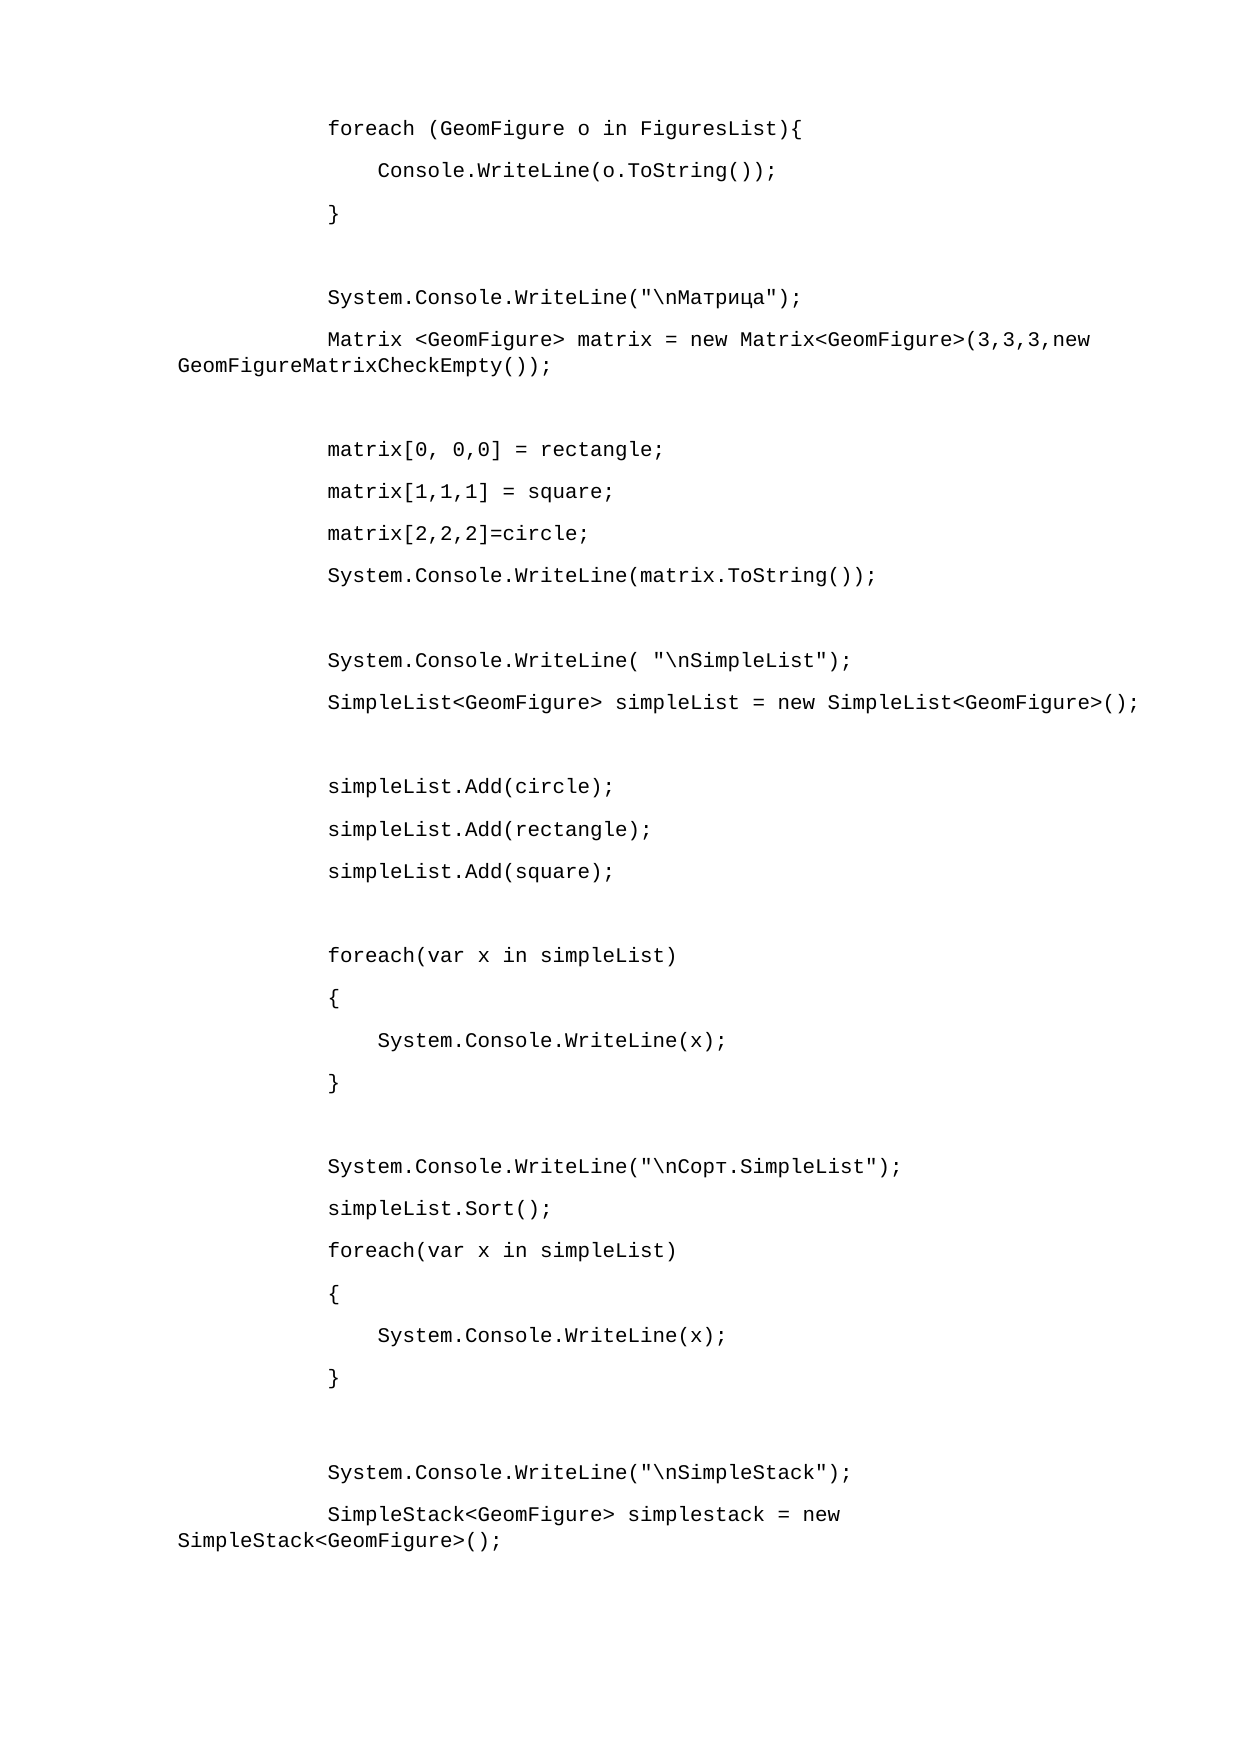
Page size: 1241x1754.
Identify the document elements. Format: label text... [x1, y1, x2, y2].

text simpleList.Add(circle); [177, 776, 1152, 800]
text System.Console.WriteLine(x); [177, 1325, 1152, 1348]
text Matrix <GeomFigure> matrix = new Matrix<GeomFigure>(3,3,3,new GeomFigureMatrixCheckEmpty()); [177, 329, 1152, 378]
text SimpleStack<GeomFigure> simplestack = new SimpleStack<GeomFigure>(); [177, 1504, 1152, 1553]
text simpleList.Add(square); [177, 861, 1152, 884]
text foreach(var x in simpleList) [177, 1241, 1152, 1264]
text matrix[1,1,1] = square; [177, 481, 1152, 505]
text System.Console.WriteLine( "\nSimpleList"); [177, 650, 1152, 673]
text matrix[0, 0,0] = rectangle; [177, 439, 1152, 463]
text foreach(var x in simpleList) [177, 945, 1152, 969]
text System.Console.WriteLine(matrix.ToString()); [177, 566, 1152, 589]
text SimpleList<GeomFigure> simpleList = new SimpleList<GeomFigure>(); [177, 692, 1152, 716]
text { [177, 987, 1152, 1011]
text System.Console.WriteLine("\nSimpleStack"); [177, 1462, 1152, 1486]
text System.Console.WriteLine(x); [177, 1029, 1152, 1053]
text { [177, 1283, 1152, 1306]
text foreach (GeomFigure o in FiguresList){ [177, 118, 1152, 142]
text System.Console.WriteLine("\nСорт.SimpleList"); [177, 1156, 1152, 1180]
text Console.WriteLine(o.ToString()); [177, 160, 1152, 184]
text } [177, 1072, 1152, 1095]
text simpleList.Add(rectangle); [177, 819, 1152, 842]
text System.Console.WriteLine("\nМатрица"); [177, 287, 1152, 311]
text simpleList.Sort(); [177, 1198, 1152, 1222]
text } [177, 202, 1152, 226]
text matrix[2,2,2]=circle; [177, 523, 1152, 547]
text } [177, 1367, 1152, 1391]
